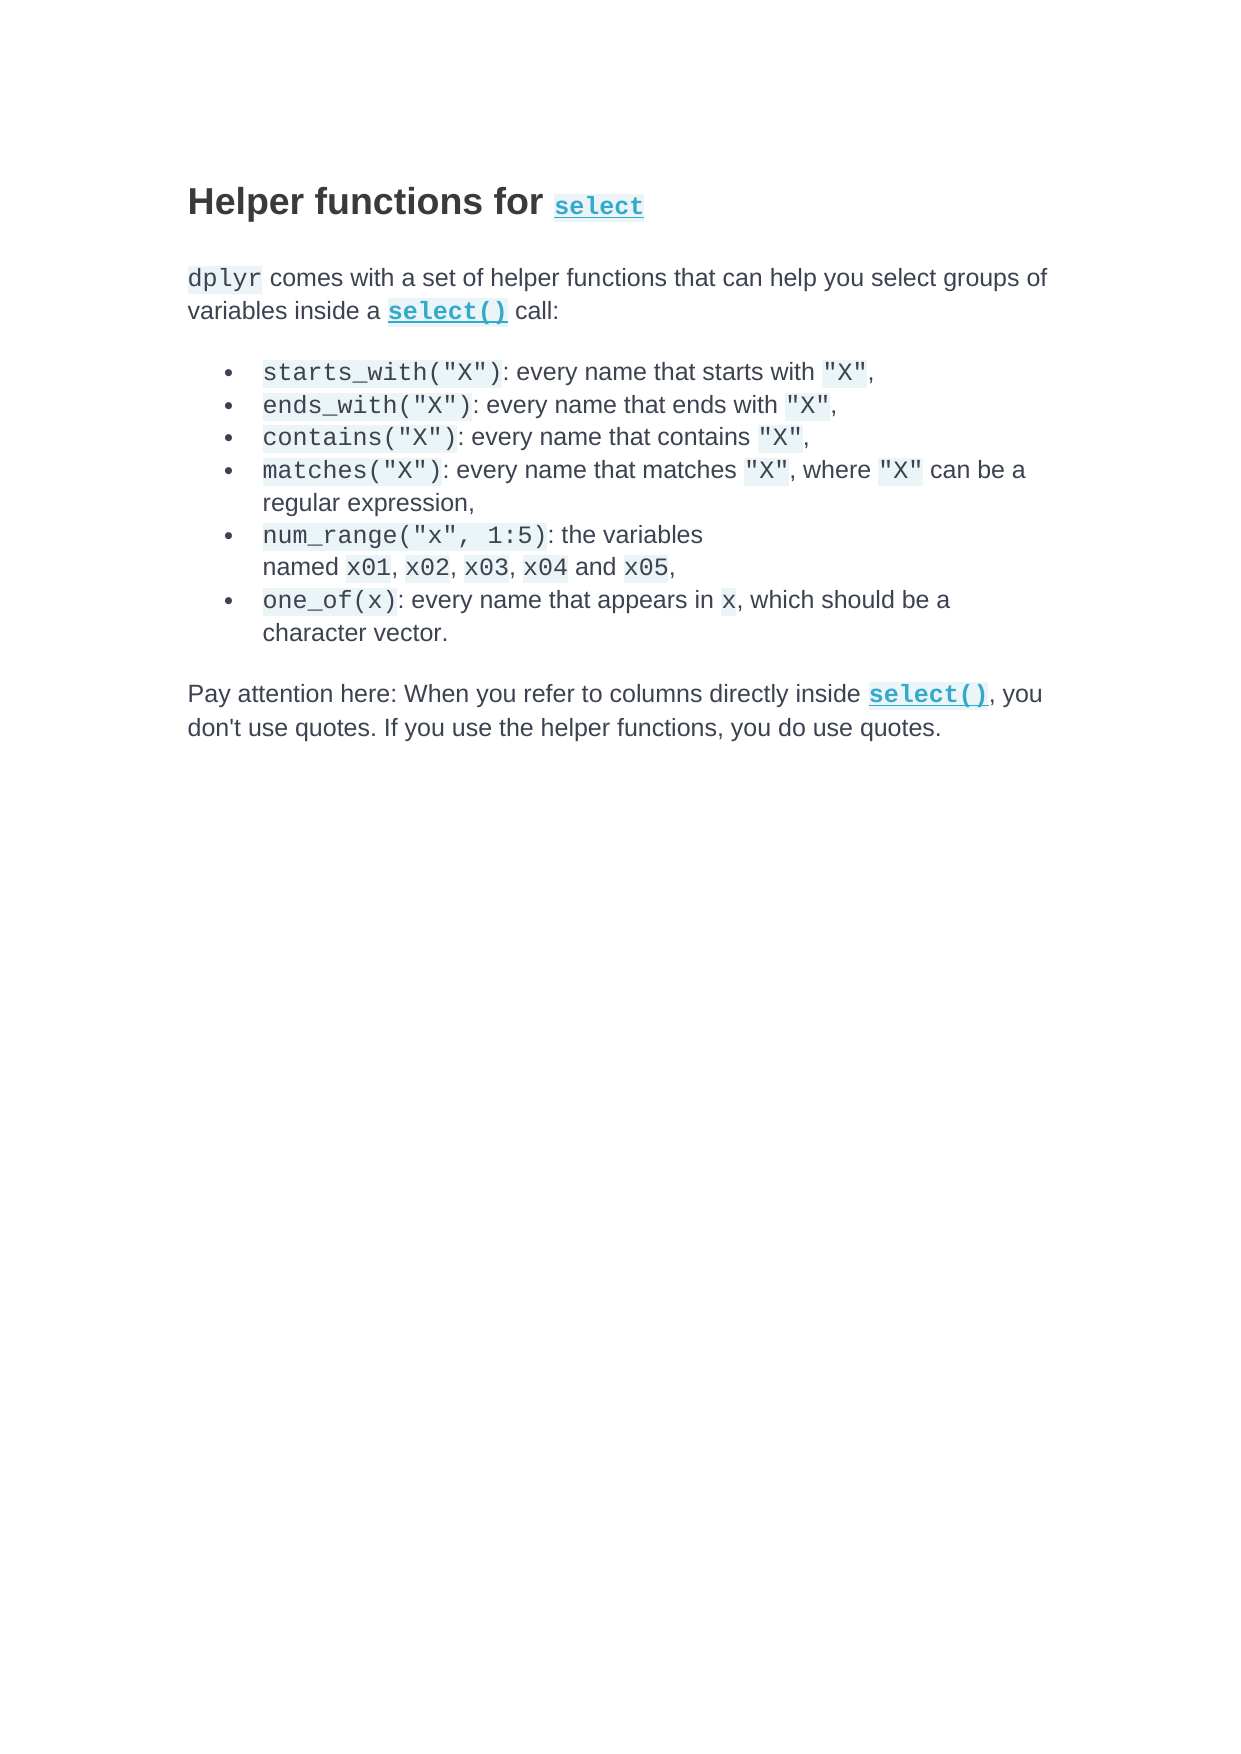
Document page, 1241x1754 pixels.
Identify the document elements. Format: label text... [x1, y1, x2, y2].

text Helper functions for select [187, 168, 1053, 233]
list ends_with("X"): every name that ends with "X", [225, 389, 1053, 422]
list one_of(x): every name that appears in x, which should be a character vector. [225, 584, 1053, 649]
list starts_with("X"): every name that starts with "X", [225, 357, 1053, 389]
list matches("X"): every name that matches "X", where "X" can be a regular expression, [225, 454, 1053, 519]
list contains("X"): every name that contains "X", [225, 422, 1053, 454]
text dplyr comes with a set of helper functions that can help you select groups of variables inside a select() call: [187, 262, 1053, 327]
list num_range("x", 1:5): the variables named x01, x02, x03, x04 and x05, [225, 519, 1053, 584]
text Pay attention here: When you refer to columns directly inside select(), you don't use quotes. If you use the helper functions, you do use quotes. [187, 678, 1053, 743]
